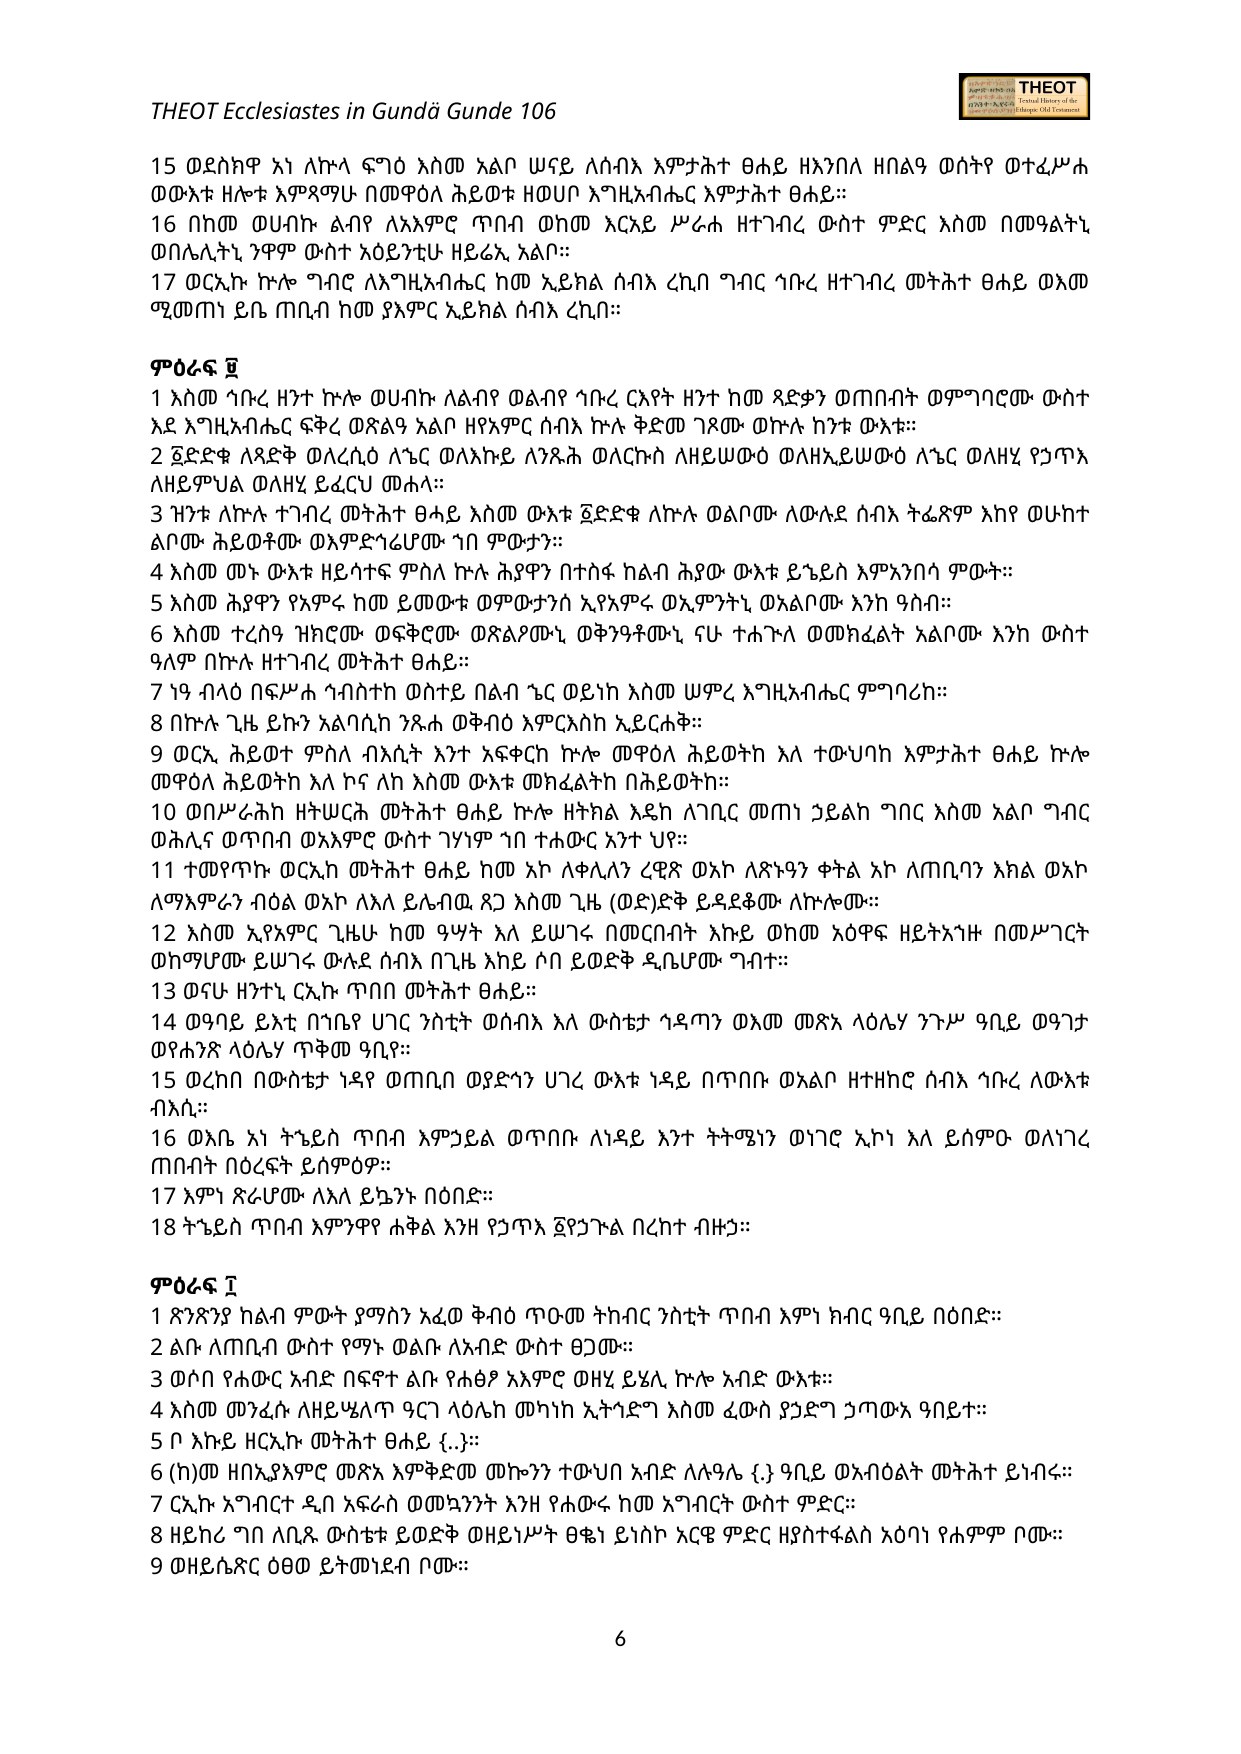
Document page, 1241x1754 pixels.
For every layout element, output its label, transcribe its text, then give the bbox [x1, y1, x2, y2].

text 5 ቦ እኩይ ዘርኢኩ መትሕተ ፀሐይ {..}። [150, 1425, 1090, 1456]
text 16 በከመ ወሀብኩ ልብየ ለአእምሮ ጥበብ ወከመ እርአይ ሥራሐ ዘተገብረ ውስተ ምድር እስመ በመዓልትኒ ወበሌሊትኒ ንዋም ውስተ አዕይንቲሁ ዘይሬኢ አልቦ። [150, 208, 1090, 266]
picture [958, 73, 1091, 120]
text 15 ወረከበ በውስቴታ ነዳየ ወጠቢበ ወያድኅን ሀገረ ውእቱ ነዳይ በጥበቡ ወአልቦ ዘተዘከሮ ሰብእ ኅቡረ ለውእቱ ብእሲ። [150, 1064, 1090, 1122]
text 3 ወሶበ የሐውር አብድ በፍኖተ ልቡ የሐፅፆ አእምሮ ወዘሂ ይሄሊ ኵሎ አብድ ውእቱ። [150, 1362, 1090, 1394]
text 2 ልቡ ለጠቢብ ውስተ የማኑ ወልቡ ለአብድ ውስተ ፀጋሙ። [150, 1331, 1090, 1362]
text 9 ወርኢ ሕይወተ ምስለ ብእሲት እንተ አፍቀርከ ኵሎ መዋዕለ ሕይወትከ እለ ተውህባከ እምታሕተ ፀሐይ ኵሎ መዋዕለ ሕይወትከ እለ ኮና ለከ እስመ ውእቱ መክፈልትከ በሕይወትከ። [150, 738, 1090, 796]
text 17 እምነ ጽራሆሙ ለእለ ይኴንኑ በዕበድ። [150, 1179, 1090, 1211]
text 17 ወርኢኩ ኵሎ ግብሮ ለእግዚአብሔር ከመ ኢይክል ሰብእ ረኪበ ግብር ኅቡረ ዘተገብረ መትሕተ ፀሐይ ወእመ ሚመጠነ ይቤ ጠቢብ ከመ ያእምር ኢይክል ሰብእ ረኪበ። [150, 266, 1090, 324]
text ምዕራፍ ፲ [150, 1273, 1090, 1300]
text 18 ትኄይስ ጥበብ እምንዋየ ሐቅል እንዘ የኃጥእ ፩የኃጒል በረከተ ብዙኃ። [150, 1211, 1090, 1242]
text 4 እስመ መኑ ውእቱ ዘይሳተፍ ምስለ ኵሉ ሕያዋን በተስፋ ከልብ ሕያው ውእቱ ይኄይስ እምአንበሳ ምውት። [150, 555, 1090, 587]
text 2 ፩ድድቁ ለጻድቅ ወለረሲዕ ለኄር ወለእኩይ ለንጹሕ ወለርኩስ ለዘይሠውዕ ወለዘኢይሠውዕ ለኄር ወለዘሂ የኃጥእ ለዘይምህል ወለዘሂ ይፈርህ መሐላ። [150, 439, 1090, 497]
text 12 እስመ ኢየአምር ጊዜሁ ከመ ዓሣት እለ ይሠገሩ በመርበብት እኩይ ወከመ አዕዋፍ ዘይትአኀዙ በመሥገርት ወከማሆሙ ይሠገሩ ውሉደ ሰብእ በጊዜ እከይ ሶበ ይወድቅ ዲቤሆሙ ግብተ። [150, 917, 1090, 974]
text 7 ርኢኩ አግብርተ ዲበ አፍራስ ወመኳንንት እንዘ የሐውሩ ከመ አግብርት ውስተ ምድር። [150, 1487, 1090, 1519]
text 6 እስመ ተረስዓ ዝክሮሙ ወፍቅሮሙ ወጽልዖሙኒ ወቅንዓቶሙኒ ናሁ ተሐጒለ ወመክፈልት አልቦሙ እንከ ውስተ ዓለም በኵሉ ዘተገብረ መትሕተ ፀሐይ። [150, 618, 1090, 676]
text 7 ነዓ ብላዕ በፍሥሐ ኅብስተከ ወስተይ በልብ ኄር ወይነከ እስመ ሠምረ እግዚአብሔር ምግባሪከ። [150, 676, 1090, 707]
text 11 ተመየጥኩ ወርኢከ መትሕተ ፀሐይ ከመ አኮ ለቀሊለን ረዊጽ ወአኮ ለጽኑዓን ቀትል አኮ ለጠቢባን እክል ወአኮ ለማእምራን ብዕል ወአኮ ለእለ ይሌብዉ ጸጋ እስመ ጊዜ (ወድ)ድቅ ይዳደቆሙ ለኵሎሙ። [150, 854, 1090, 917]
text 8 ዘይከሪ ግበ ለቢጹ ውስቴቱ ይወድቅ ወዘይነሥት ፀቈነ ይነስኮ አርዌ ምድር ዘያስተፋልስ አዕባነ የሐምም ቦሙ። [150, 1519, 1090, 1550]
text 9 ወዘይሴጽር ዕፀወ ይትመነደብ ቦሙ። [150, 1550, 1090, 1581]
text 15 ወደስክዋ አነ ለኵላ ፍግዕ እስመ አልቦ ሠናይ ለሰብእ እምታሕተ ፀሐይ ዘእንበለ ዘበልዓ ወሰትየ ወተፈሥሐ ወውእቱ ዘሎቱ እምጻማሁ በመዋዕለ ሕይወቱ ዘወሀቦ እግዚአብሔር እምታሕተ ፀሐይ። [150, 150, 1090, 208]
text 10 ወበሥራሕከ ዘትሠርሕ መትሕተ ፀሐይ ኵሎ ዘትክል እዴከ ለገቢር መጠነ ኃይልከ ግበር እስመ አልቦ ግብር ወሕሊና ወጥበብ ወአእምሮ ውስተ ገሃነም ኀበ ተሐውር አንተ ህየ። [150, 796, 1090, 854]
text 5 እስመ ሕያዋን የአምሩ ከመ ይመውቱ ወምውታንሰ ኢየአምሩ ወኢምንትኒ ወአልቦሙ እንከ ዓስብ። [150, 587, 1090, 618]
text 8 በኵሉ ጊዜ ይኩን አልባሲከ ንጹሐ ወቅብዕ እምርእስከ ኢይርሐቅ። [150, 707, 1090, 738]
text 6 (ከ)መ ዘበኢያእምሮ መጽአ እምቅድመ መኰንን ተውህበ አብድ ለሉዓሌ {.} ዓቢይ ወአብዕልት መትሕተ ይነብሩ። [150, 1456, 1090, 1487]
text 16 ወእቤ አነ ትኄይስ ጥበብ እምኃይል ወጥበቡ ለነዳይ እንተ ትትሜነን ወነገሮ ኢኮነ እለ ይሰምዑ ወለነገረ ጠበብት በዕረፍት ይሰምዕዎ። [150, 1122, 1090, 1179]
text 3 ዝንቱ ለኵሉ ተገብረ መትሕተ ፀሓይ እስመ ውእቱ ፩ድድቁ ለኵሉ ወልቦሙ ለውሉደ ሰብእ ትፌጽም እከየ ወሁከተ ልቦሙ ሕይወቶሙ ወእምድኅሬሆሙ ኀበ ምውታን። [150, 497, 1090, 555]
text 13 ወናሁ ዘንተኒ ርኢኩ ጥበበ መትሕተ ፀሐይ። [150, 974, 1090, 1006]
text 4 እስመ መንፈሱ ለዘይሤለጥ ዓርገ ላዕሌከ መካነከ ኢትኅድግ እስመ ፈውስ ያኃድግ ኃጣውአ ዓበይተ። [150, 1394, 1090, 1425]
text 1 ጽንጽንያ ከልብ ምውት ያማስን አፈወ ቅብዕ ጥዑመ ትከብር ንስቲት ጥበብ እምነ ክብር ዓቢይ በዕበድ። [150, 1300, 1090, 1331]
text ምዕራፍ ፱ [150, 355, 1090, 382]
text 14 ወዓባይ ይእቲ በኀቤየ ሀገር ንስቲት ወሰብእ እለ ውስቴታ ኅዳጣን ወእመ መጽአ ላዕሌሃ ንጉሥ ዓቢይ ወዓገታ ወየሐንጽ ላዕሌሃ ጥቅመ ዓቢየ። [150, 1006, 1090, 1064]
text 1 እስመ ኅቡረ ዘንተ ኵሎ ወሀብኩ ለልብየ ወልብየ ኅቡረ ርእየት ዘንተ ከመ ጻድቃን ወጠበብት ወምግባሮሙ ውስተ እደ እግዚአብሔር ፍቅረ ወጽልዓ አልቦ ዘየአምር ሰብእ ኵሉ ቅድመ ገጾሙ ወኵሉ ከንቱ ውእቱ። [150, 382, 1090, 439]
